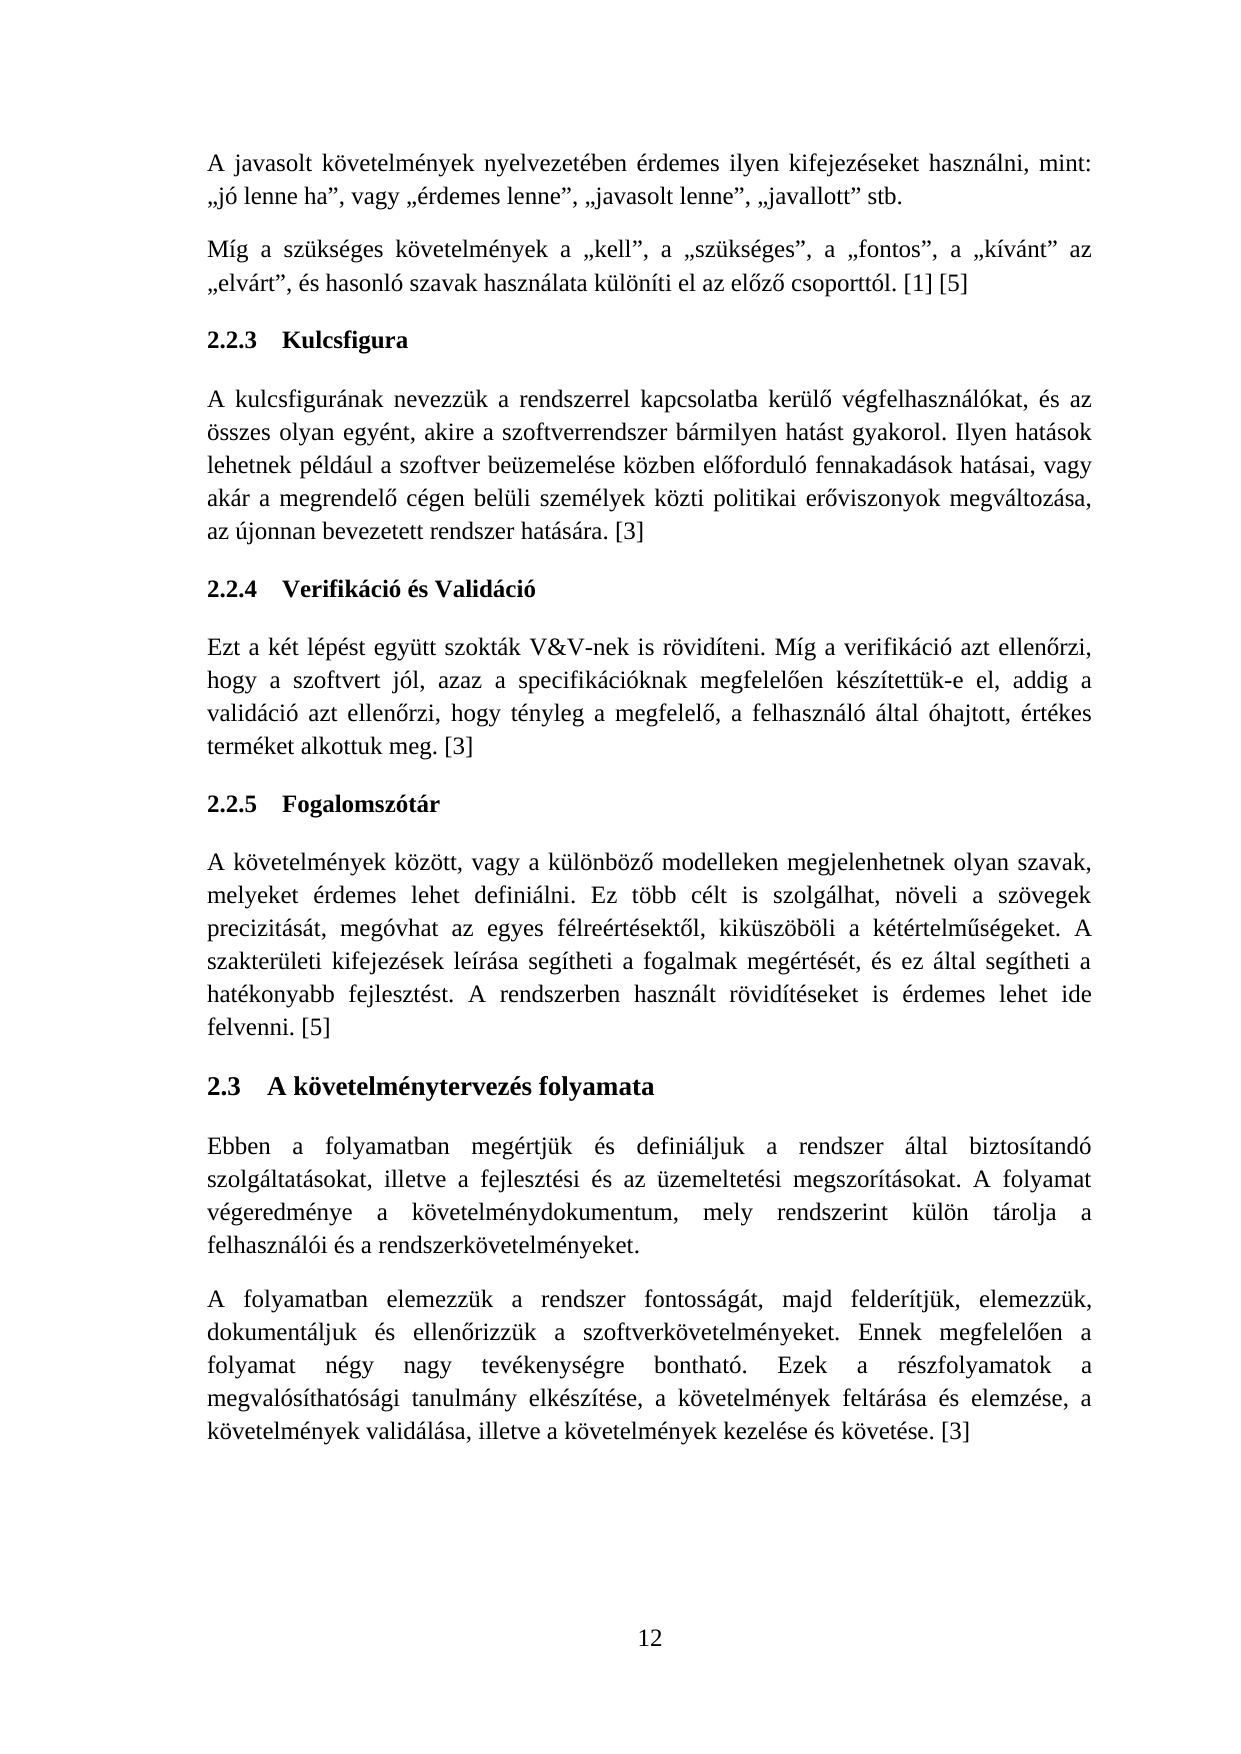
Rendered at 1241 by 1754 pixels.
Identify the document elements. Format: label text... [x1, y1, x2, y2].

subtitle Verifikáció és Validáció [207, 574, 1092, 602]
subtitle Kulcsfigura [207, 326, 1092, 354]
text A kulcsfigurának nevezzük a rendszerrel kapcsolatba kerülő végfelhasználókat, és az összes olyan egyént, akire a szoftverrendszer bármilyen hatást gyakorol. Ilyen hatások lehetnek például a szoftver beüzemelése közben előforduló fennakadások hatásai, vagy akár a megrendelő cégen belüli személyek közti politikai erőviszonyok megváltozása, az újonnan bevezetett rendszer hatására. [3] [207, 384, 1092, 544]
subtitle Fogalomszótár [207, 789, 1092, 818]
text Míg a szükséges követelmények a „kell”, a „szükséges”, a „fontos”, a „kívánt” az „elvárt”, és hasonló szavak használata különíti el az előző csoporttól. [1] [5] [207, 234, 1092, 296]
text Ebben a folyamatban megértjük és definiáljuk a rendszer által biztosítandó szolgáltatásokat, illetve a fejlesztési és az üzemeltetési megszorításokat. A folyamat végeredménye a követelménydokumentum, mely rendszerint külön tárolja a felhasználói és a rendszerkövetelményeket. [207, 1131, 1092, 1258]
text A folyamatban elemezzük a rendszer fontosságát, majd felderítjük, elemezzük, dokumentáljuk és ellenőrizzük a szoftverkövetelményeket. Ennek megfelelően a folyamat négy nagy tevékenységre bontható. Ezek a részfolyamatok a megvalósíthatósági tanulmány elkészítése, a követelmények feltárása és elemzése, a követelmények validálása, illetve a követelmények kezelése és követése. [3] [207, 1284, 1092, 1444]
text A követelmények között, vagy a különböző modelleken megjelenhetnek olyan szavak, melyeket érdemes lehet definiálni. Ez több célt is szolgálhat, növeli a szövegek precizitását, megóvhat az egyes félreértésektől, kiküszöböli a kétértelműségeket. A szakterületi kifejezések leírása segítheti a fogalmak megértését, és ez által segítheti a hatékonyabb fejlesztést. A rendszerben használt rövidítéseket is érdemes lehet ide felvenni. [5] [207, 847, 1092, 1041]
subtitle A követelménytervezés folyamata [207, 1070, 1092, 1101]
text Ezt a két lépést együtt szokták V&V-nek is rövidíteni. Míg a verifikáció azt ellenőrzi, hogy a szoftvert jól, azaz a specifikációknak megfelelően készítettük-e el, addig a validáció azt ellenőrzi, hogy tényleg a megfelelő, a felhasználó által óhajtott, értékes terméket alkottuk meg. [3] [207, 632, 1092, 759]
text A javasolt követelmények nyelvezetében érdemes ilyen kifejezéseket használni, mint: „jó lenne ha”, vagy „érdemes lenne”, „javasolt lenne”, „javallott” stb. [207, 148, 1092, 209]
